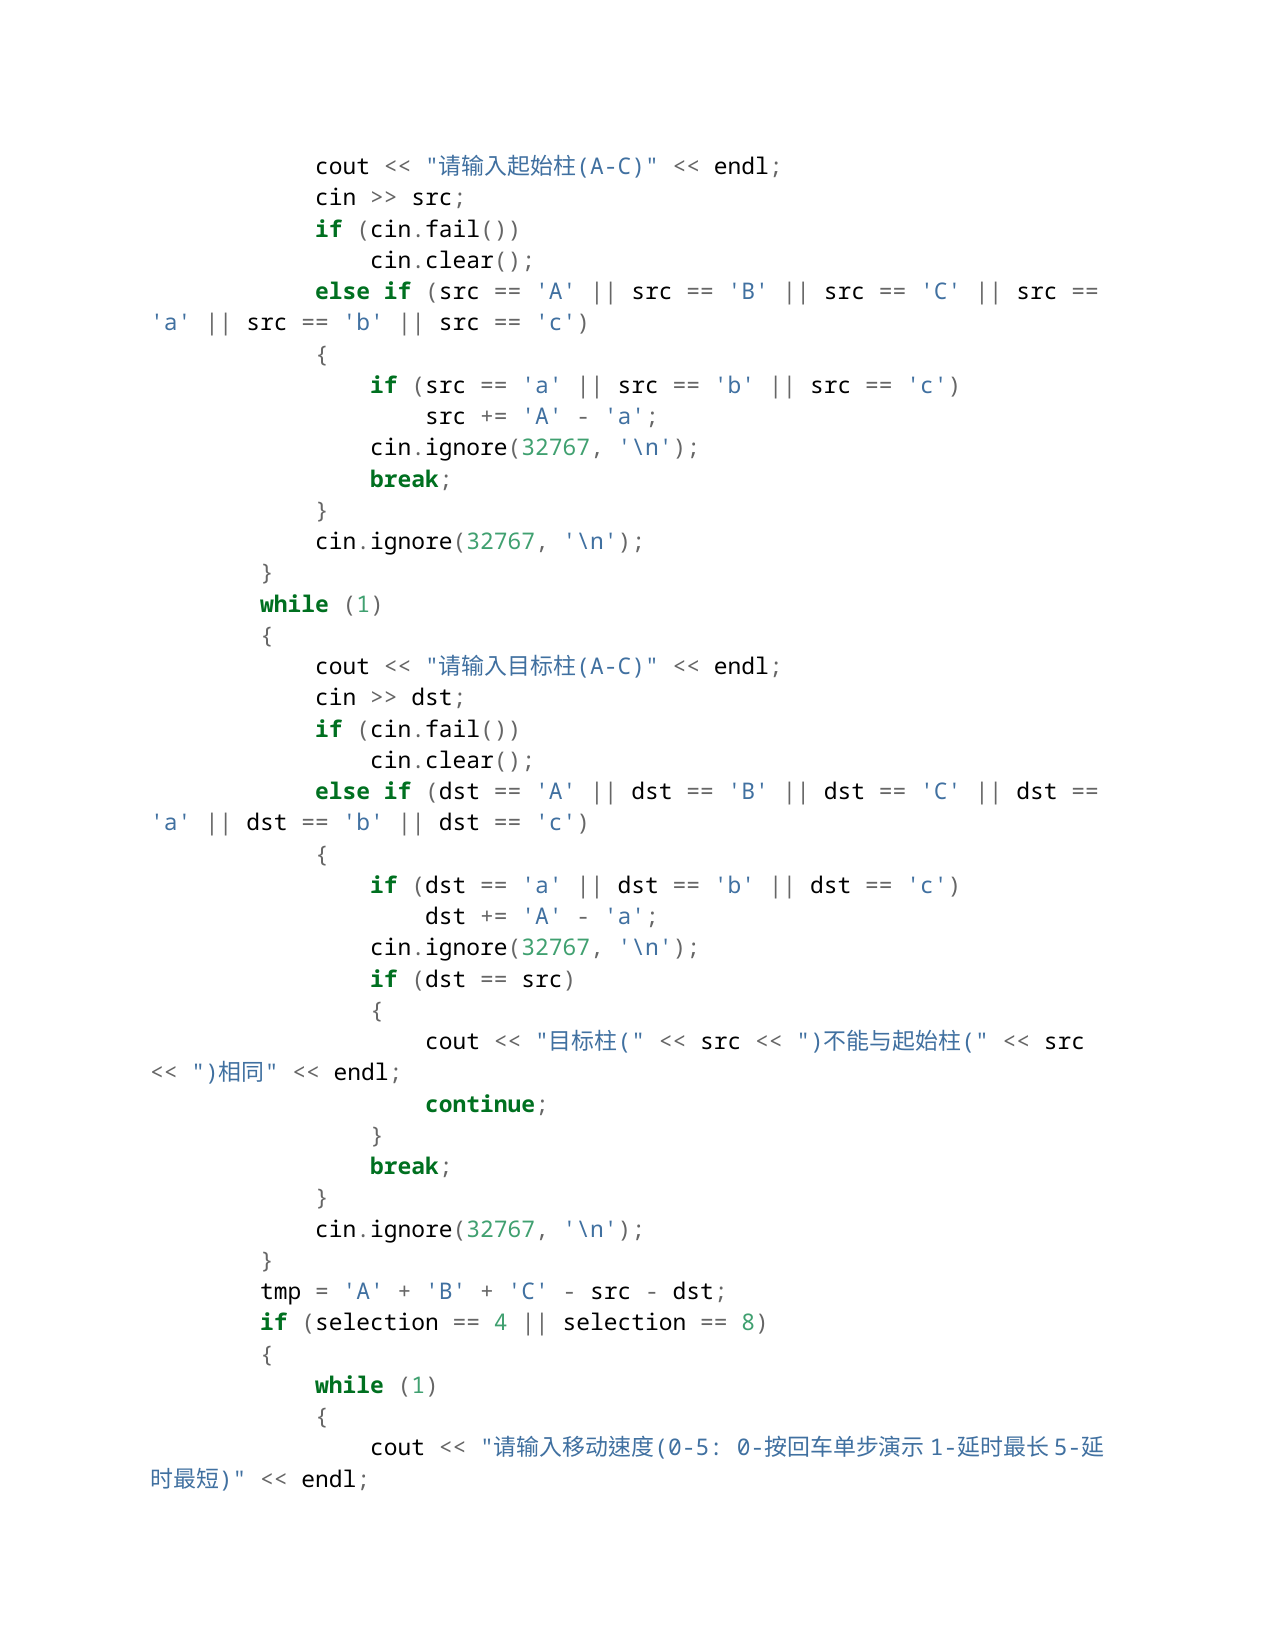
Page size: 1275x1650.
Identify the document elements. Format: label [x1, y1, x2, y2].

text [150, 150, 1125, 1494]
